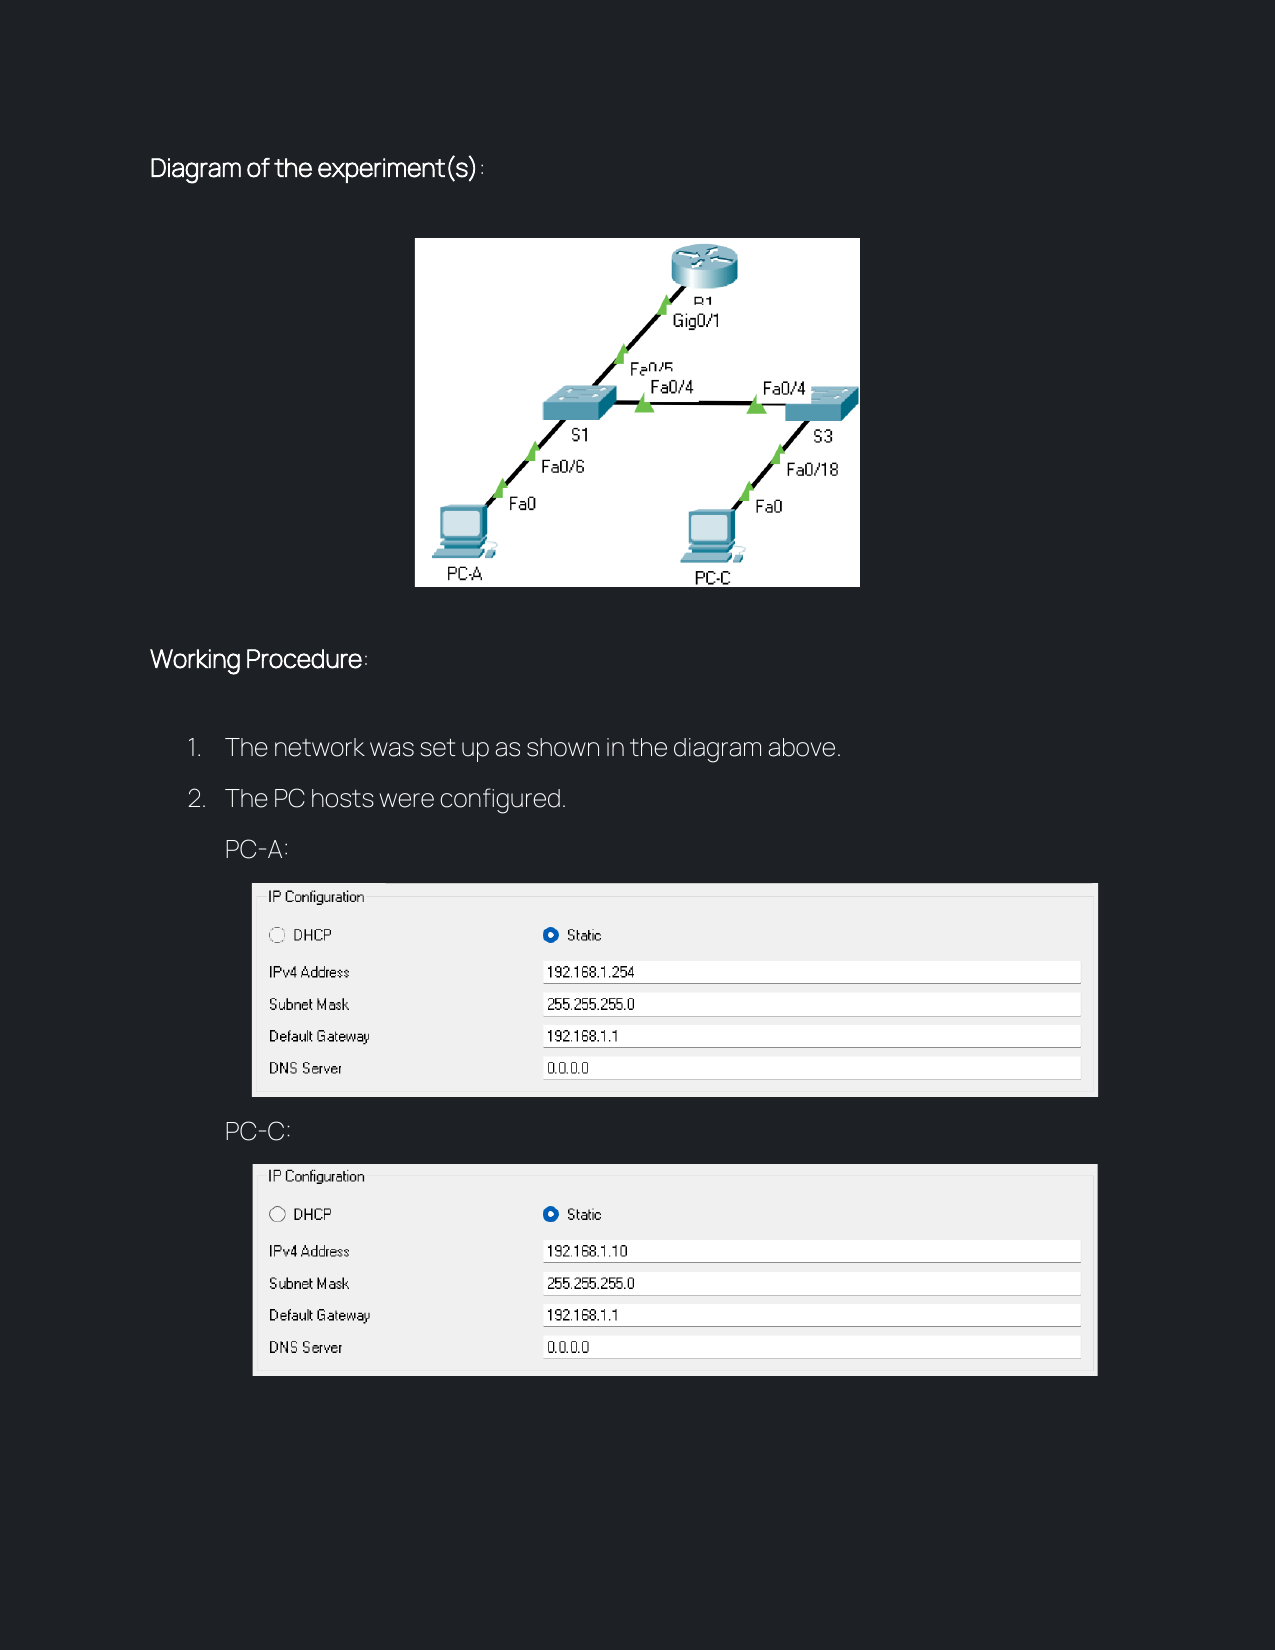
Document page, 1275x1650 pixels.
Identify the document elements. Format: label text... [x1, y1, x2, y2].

list The network was set up as shown in the diagram above. [187, 730, 1125, 764]
picture [414, 238, 860, 587]
text Diagram of the experiment(s): [150, 150, 1125, 184]
text Working Procedure: [150, 641, 1125, 675]
picture [251, 883, 1099, 1097]
picture [252, 1164, 1098, 1376]
list PC-A: [225, 832, 1125, 866]
list The PC hosts were configured. [187, 781, 1125, 815]
list PC-C: [225, 1113, 1125, 1147]
